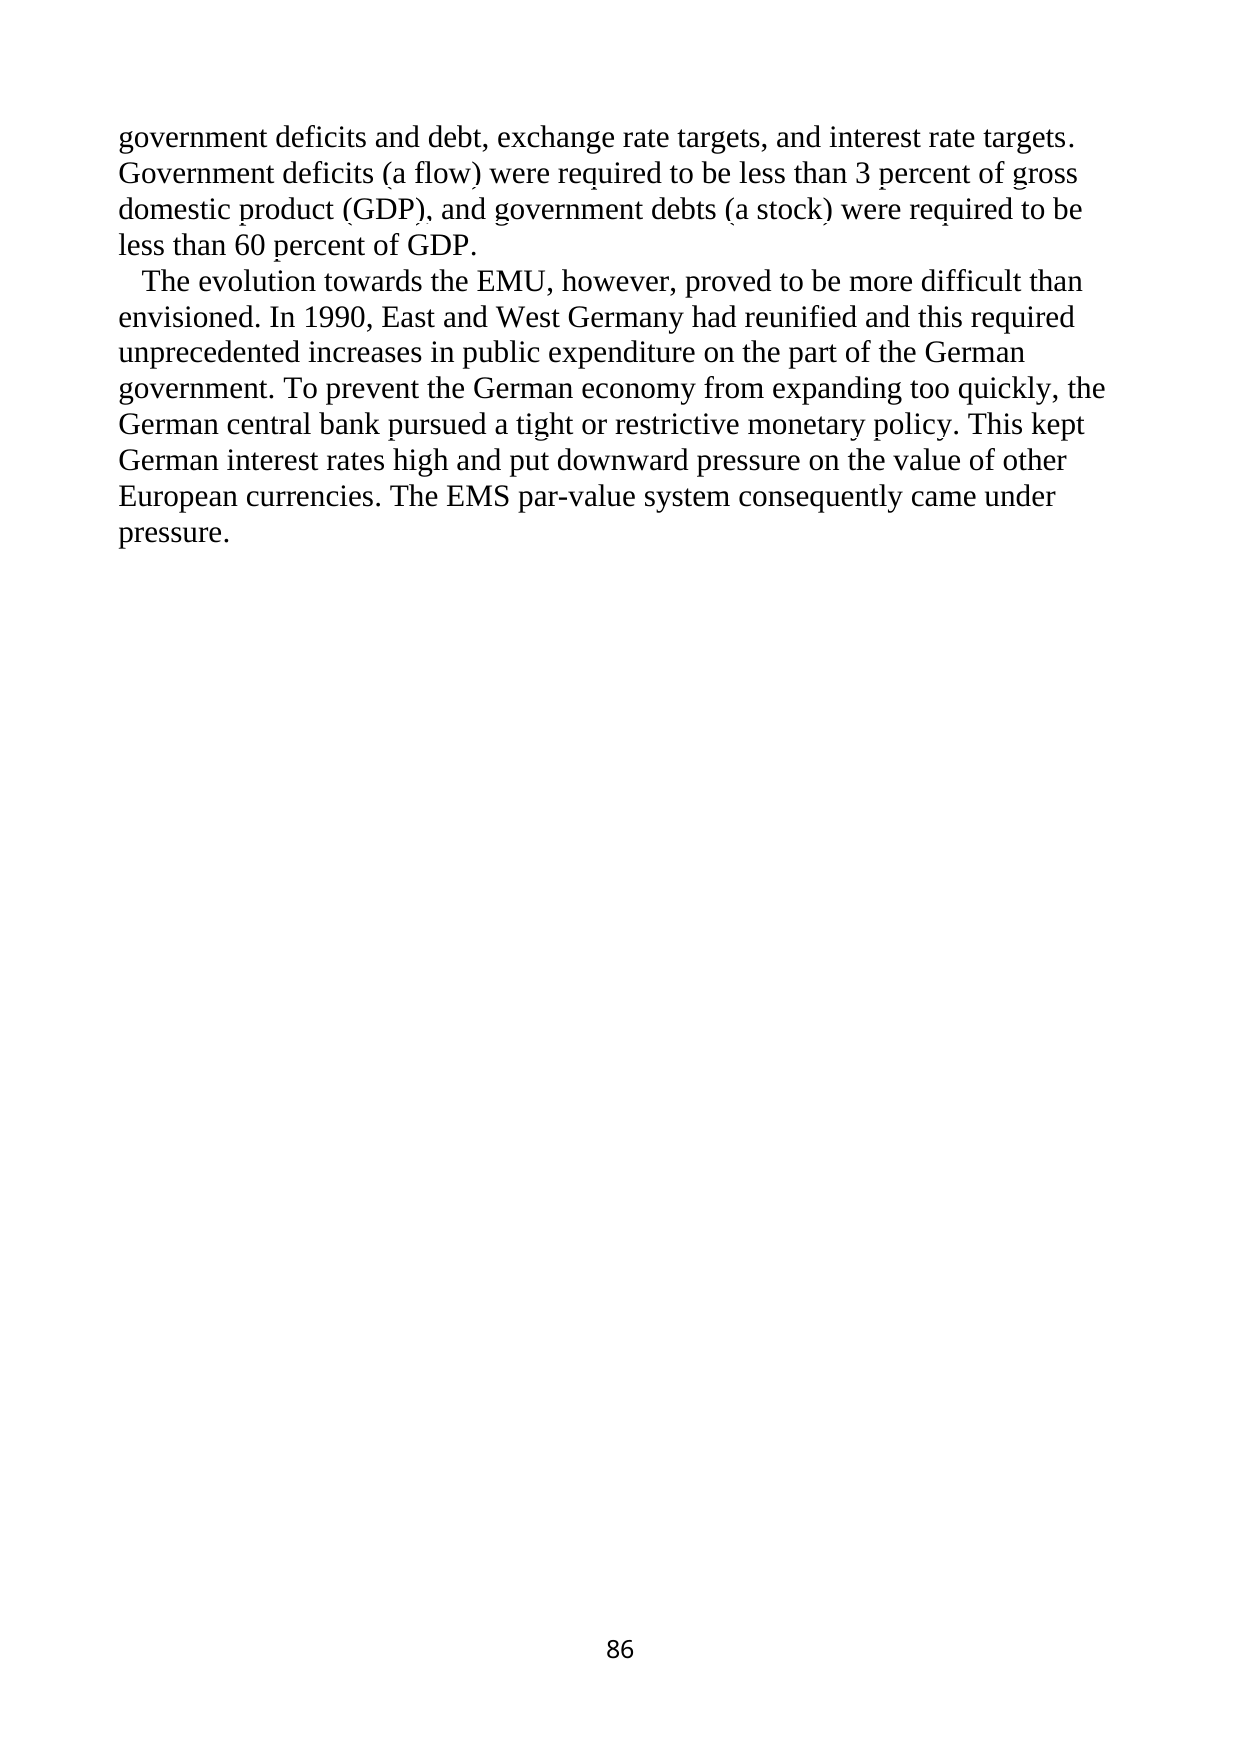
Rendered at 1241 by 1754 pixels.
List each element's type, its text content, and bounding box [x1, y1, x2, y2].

text The evolution towards the EMU, however, proved to be more difficult than envisioned. In 1990, East and West Germany had reunified and this required unprecedented increases in public expenditure on the part of the German government. To prevent the German economy from expanding too quickly, the German central bank pursued a tight or restrictive monetary policy. This kept German interest rates high and put downward pressure on the value of other European currencies. The EMS par-value system consequently came under pressure. [118, 262, 1122, 549]
text In 1994, as specified by the Maastricht treaty, a European Monetary Institute (EMI) came into being. The EMI was to plan for the future European System of Central Banks or ESCB and to plot the course towards monetary integration. The EMI was to also monitor the progress of member countries toward meeting a set of convergence criteria, which concerned price stability, levels of government deficits and debt, exchange rate targets, and interest rate targets. Government deficits (a flow) were required to be less than 3 percent of gross domestic product (GDP), and government debts (a stock) were required to be less than 60 percent of GDP. [118, 118, 1122, 262]
